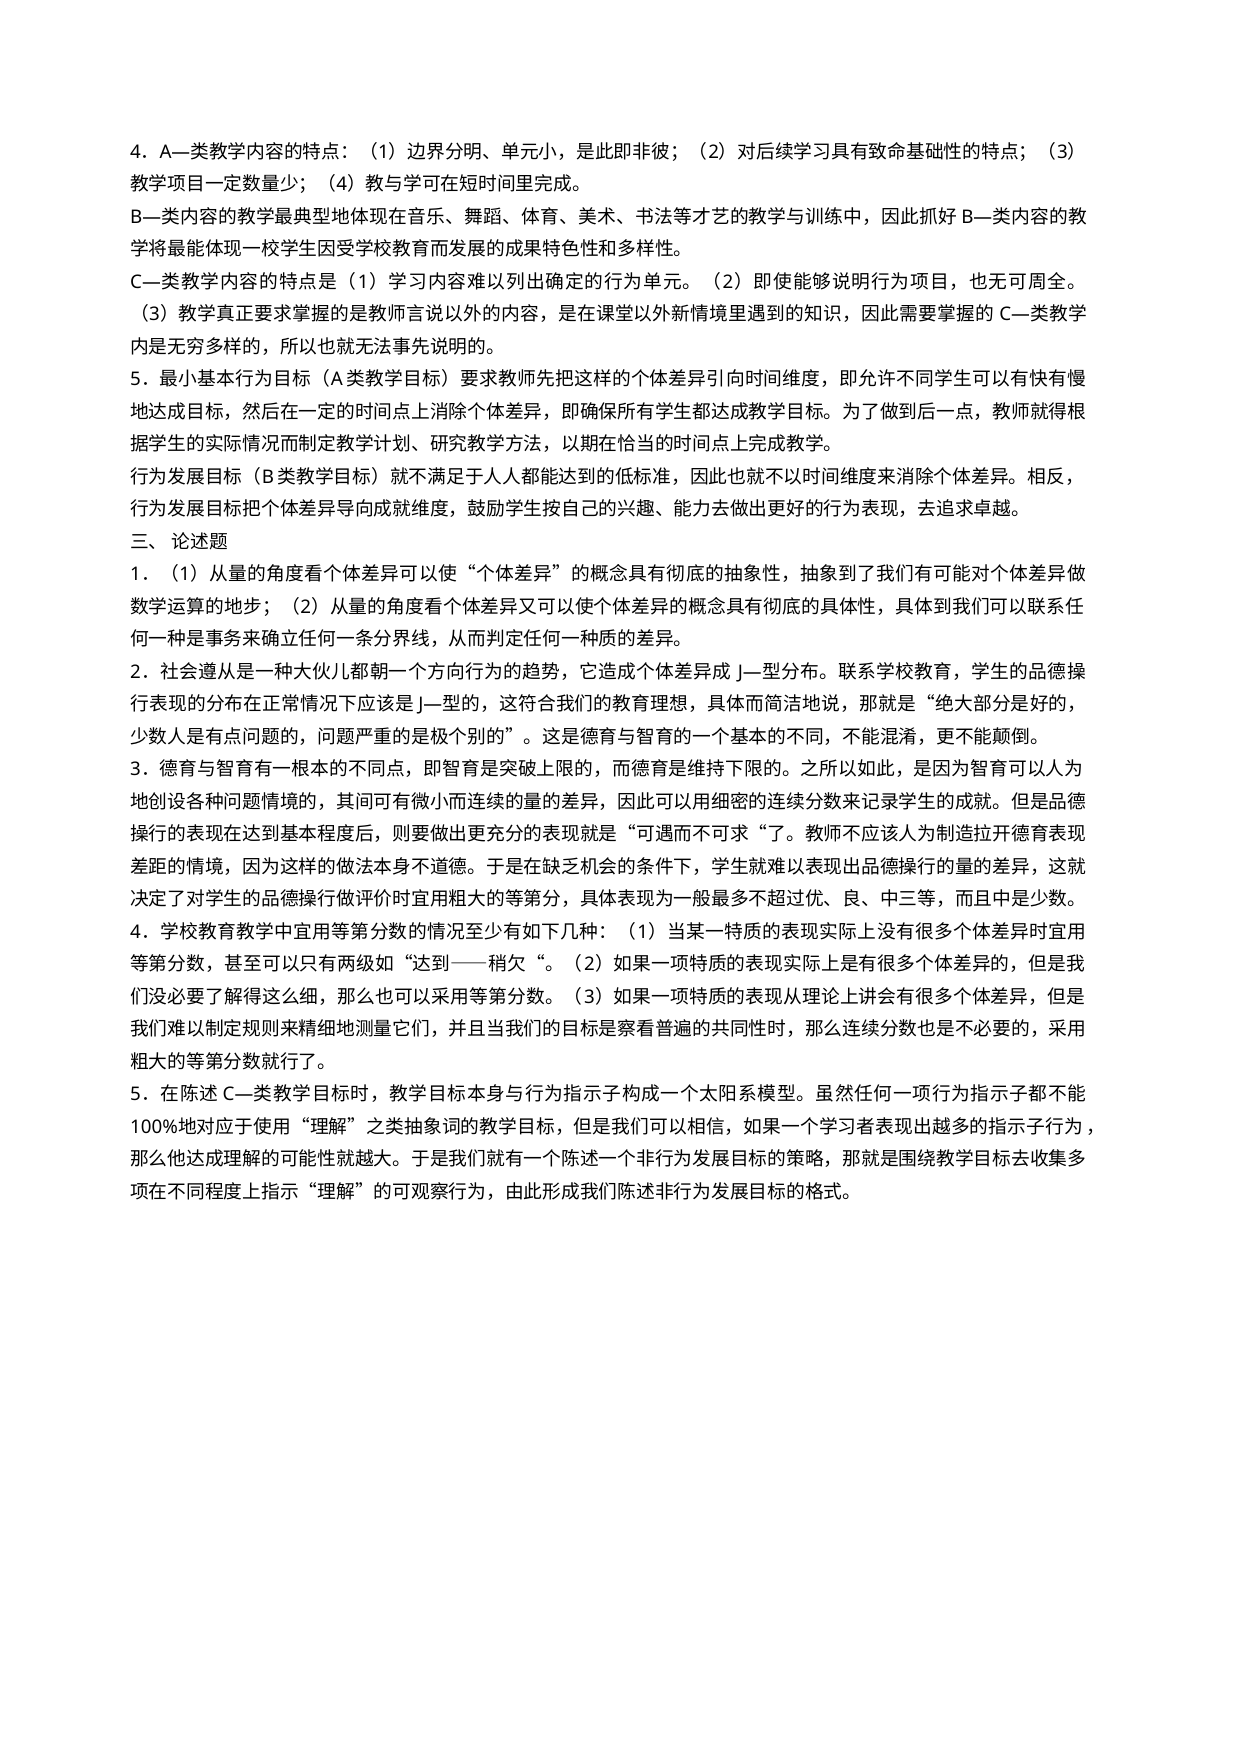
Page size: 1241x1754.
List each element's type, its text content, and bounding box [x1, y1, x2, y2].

text C—类教学内容的特点是（1）学习内容难以列出确定的行为单元。（2）即使能够说明行为项目，也无可周全。（3）教学真正要求掌握的是教师言说以外的内容，是在课堂以外新情境里遇到的知识，因此需要掌握的C—类教学内是无穷多样的，所以也就无法事先说明的。 [130, 264, 1087, 361]
text 行为发展目标（B类教学目标）就不满足于人人都能达到的低标准，因此也就不以时间维度来消除个体差异。相反，行为发展目标把个体差异导向成就维度，鼓励学生按自己的兴趣、能力去做出更好的行为表现，去追求卓越。 [130, 459, 1087, 524]
text 5．在陈述C—类教学目标时，教学目标本身与行为指示子构成一个太阳系模型。虽然任何一项行为指示子都不能100%地对应于使用“理解”之类抽象词的教学目标，但是我们可以相信，如果一个学习者表现出越多的指示子行为，那么他达成理解的可能性就越大。于是我们就有一个陈述一个非行为发展目标的策略，那就是围绕教学目标去收集多项在不同程度上指示“理解”的可观察行为，由此形成我们陈述非行为发展目标的格式。 [130, 1076, 1087, 1206]
text 1．（1）从量的角度看个体差异可以使“个体差异”的概念具有彻底的抽象性，抽象到了我们有可能对个体差异做数学运算的地步；（2）从量的角度看个体差异又可以使个体差异的概念具有彻底的具体性，具体到我们可以联系任何一种是事务来确立任何一条分界线，从而判定任何一种质的差异。 [130, 556, 1087, 654]
text 2．社会遵从是一种大伙儿都朝一个方向行为的趋势，它造成个体差异成J—型分布。联系学校教育，学生的品德操行表现的分布在正常情况下应该是J—型的，这符合我们的教育理想，具体而简洁地说，那就是“绝大部分是好的，少数人是有点问题的，问题严重的是极个别的”。这是德育与智育的一个基本的不同，不能混淆，更不能颠倒。 [130, 654, 1087, 751]
text 5．最小基本行为目标（A类教学目标）要求教师先把这样的个体差异引向时间维度，即允许不同学生可以有快有慢地达成目标，然后在一定的时间点上消除个体差异，即确保所有学生都达成教学目标。为了做到后一点，教师就得根据学生的实际情况而制定教学计划、研究教学方法，以期在恰当的时间点上完成教学。 [130, 361, 1087, 459]
text 3．德育与智育有一根本的不同点，即智育是突破上限的，而德育是维持下限的。之所以如此，是因为智育可以人为地创设各种问题情境的，其间可有微小而连续的量的差异，因此可以用细密的连续分数来记录学生的成就。但是品德操行的表现在达到基本程度后，则要做出更充分的表现就是“可遇而不可求“了。教师不应该人为制造拉开德育表现差距的情境，因为这样的做法本身不道德。于是在缺乏机会的条件下，学生就难以表现出品德操行的量的差异，这就决定了对学生的品德操行做评价时宜用粗大的等第分，具体表现为一般最多不超过优、良、中三等，而且中是少数。 4．学校教育教学中宜用等第分数的情况至少有如下几种：（1）当某一特质的表现实际上没有很多个体差异时宜用等第分数，甚至可以只有两级如“达到——稍欠“。（2）如果一项特质的表现实际上是有很多个体差异的，但是我们没必要了解得这么细，那么也可以采用等第分数。（3）如果一项特质的表现从理论上讲会有很多个体差异，但是我们难以制定规则来精细地测量它们，并且当我们的目标是察看普遍的共同性时，那么连续分数也是不必要的，采用粗大的等第分数就行了。 [130, 751, 1087, 1076]
text B—类内容的教学最典型地体现在音乐、舞蹈、体育、美术、书法等才艺的教学与训练中，因此抓好B—类内容的教学将最能体现一校学生因受学校教育而发展的成果特色性和多样性。 [130, 199, 1087, 264]
text 三、 论述题 [130, 524, 1087, 556]
text 4．A—类教学内容的特点：（1）边界分明、单元小，是此即非彼；（2）对后续学习具有致命基础性的特点；（3）教学项目一定数量少；（4）教与学可在短时间里完成。 [130, 134, 1087, 199]
